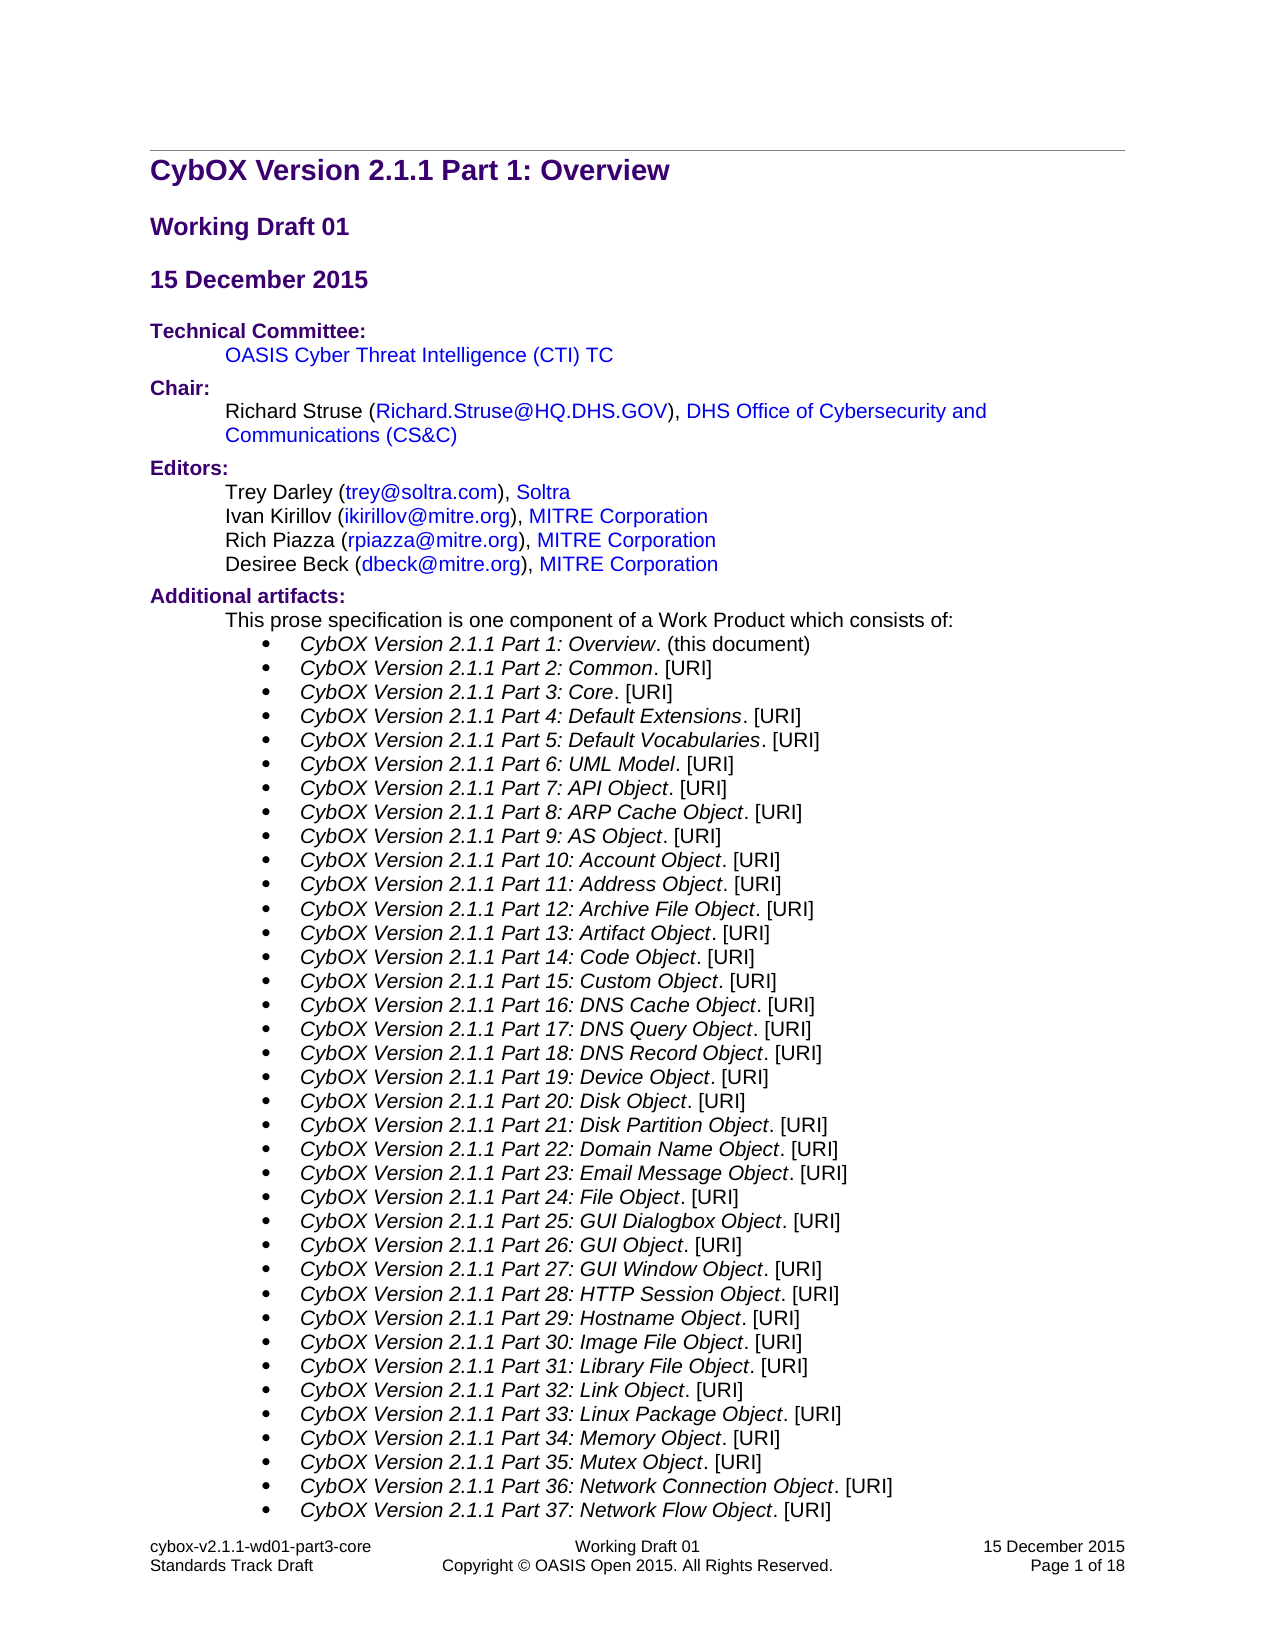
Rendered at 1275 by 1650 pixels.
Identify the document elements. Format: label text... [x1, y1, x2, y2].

text CybOX Version 2.1.1 Part 17: DNS Query Object. [URI] [262, 1017, 1125, 1041]
text CybOX Version 2.1.1 Part 26: GUI Object. [URI] [262, 1233, 1125, 1257]
text CybOX Version 2.1.1 Part 18: DNS Record Object. [URI] [262, 1041, 1125, 1065]
text CybOX Version 2.1.1 Part 24: File Object. [URI] [262, 1185, 1125, 1209]
text CybOX Version 2.1.1 Part 32: Link Object. [URI] [262, 1378, 1125, 1402]
title Additional artifacts: [150, 584, 1125, 608]
title CybOX Version 2.1.1 Part 1: Overview [150, 151, 1125, 187]
text CybOX Version 2.1.1 Part 36: Network Connection Object. [URI] [262, 1474, 1125, 1498]
text Richard Struse (Richard.Struse@HQ.DHS.GOV), DHS Office of Cybersecurity and Communications (CS&C) [225, 399, 1125, 447]
text Ivan Kirillov (ikirillov@mitre.org), MITRE Corporation [225, 503, 1125, 527]
text CybOX Version 2.1.1 Part 16: DNS Cache Object. [URI] [262, 993, 1125, 1017]
text CybOX Version 2.1.1 Part 3: Core. [URI] [262, 680, 1125, 704]
text CybOX Version 2.1.1 Part 33: Linux Package Object. [URI] [262, 1402, 1125, 1426]
text CybOX Version 2.1.1 Part 19: Device Object. [URI] [262, 1065, 1125, 1089]
text CybOX Version 2.1.1 Part 11: Address Object. [URI] [262, 872, 1125, 896]
text CybOX Version 2.1.1 Part 27: GUI Window Object. [URI] [262, 1257, 1125, 1281]
title Chair: [150, 375, 1125, 399]
subtitle 15 December 2015 [150, 262, 1125, 294]
text CybOX Version 2.1.1 Part 15: Custom Object. [URI] [262, 968, 1125, 993]
text CybOX Version 2.1.1 Part 35: Mutex Object. [URI] [262, 1450, 1125, 1474]
text CybOX Version 2.1.1 Part 12: Archive File Object. [URI] [262, 896, 1125, 920]
text CybOX Version 2.1.1 Part 7: API Object. [URI] [262, 776, 1125, 800]
title OASIS Cyber Threat Intelligence (CTI) TC [225, 343, 1125, 367]
text CybOX Version 2.1.1 Part 10: Account Object. [URI] [262, 848, 1125, 872]
text Rich Piazza (rpiazza@mitre.org), MITRE Corporation [225, 527, 1125, 551]
text CybOX Version 2.1.1 Part 37: Network Flow Object. [URI] [262, 1498, 1125, 1522]
subtitle Working Draft 01 [150, 208, 1125, 240]
text Trey Darley (trey@soltra.com), Soltra [225, 479, 1125, 503]
text CybOX Version 2.1.1 Part 1: Overview. (this document) [262, 632, 1125, 656]
text CybOX Version 2.1.1 Part 21: Disk Partition Object. [URI] [262, 1113, 1125, 1137]
text CybOX Version 2.1.1 Part 34: Memory Object. [URI] [262, 1426, 1125, 1450]
list This prose specification is one component of a Work Product which consists of: [225, 608, 1125, 632]
text CybOX Version 2.1.1 Part 20: Disk Object. [URI] [262, 1089, 1125, 1113]
text CybOX Version 2.1.1 Part 28: HTTP Session Object. [URI] [262, 1281, 1125, 1305]
text CybOX Version 2.1.1 Part 13: Artifact Object. [URI] [262, 920, 1125, 944]
text CybOX Version 2.1.1 Part 6: UML Model. [URI] [262, 752, 1125, 776]
text CybOX Version 2.1.1 Part 23: Email Message Object. [URI] [262, 1161, 1125, 1185]
text CybOX Version 2.1.1 Part 22: Domain Name Object. [URI] [262, 1137, 1125, 1161]
text CybOX Version 2.1.1 Part 29: Hostname Object. [URI] [262, 1305, 1125, 1329]
text CybOX Version 2.1.1 Part 30: Image File Object. [URI] [262, 1329, 1125, 1353]
text CybOX Version 2.1.1 Part 25: GUI Dialogbox Object. [URI] [262, 1209, 1125, 1233]
text CybOX Version 2.1.1 Part 14: Code Object. [URI] [262, 944, 1125, 968]
text Desiree Beck (dbeck@mitre.org), MITRE Corporation [225, 551, 1125, 575]
text CybOX Version 2.1.1 Part 8: ARP Cache Object. [URI] [262, 800, 1125, 824]
title Editors: [150, 456, 1125, 479]
text CybOX Version 2.1.1 Part 2: Common. [URI] [262, 656, 1125, 680]
text CybOX Version 2.1.1 Part 31: Library File Object. [URI] [262, 1353, 1125, 1378]
title Technical Committee: [150, 319, 1125, 343]
text CybOX Version 2.1.1 Part 9: AS Object. [URI] [262, 824, 1125, 848]
text CybOX Version 2.1.1 Part 5: Default Vocabularies. [URI] [262, 728, 1125, 752]
text CybOX Version 2.1.1 Part 4: Default Extensions. [URI] [262, 704, 1125, 728]
